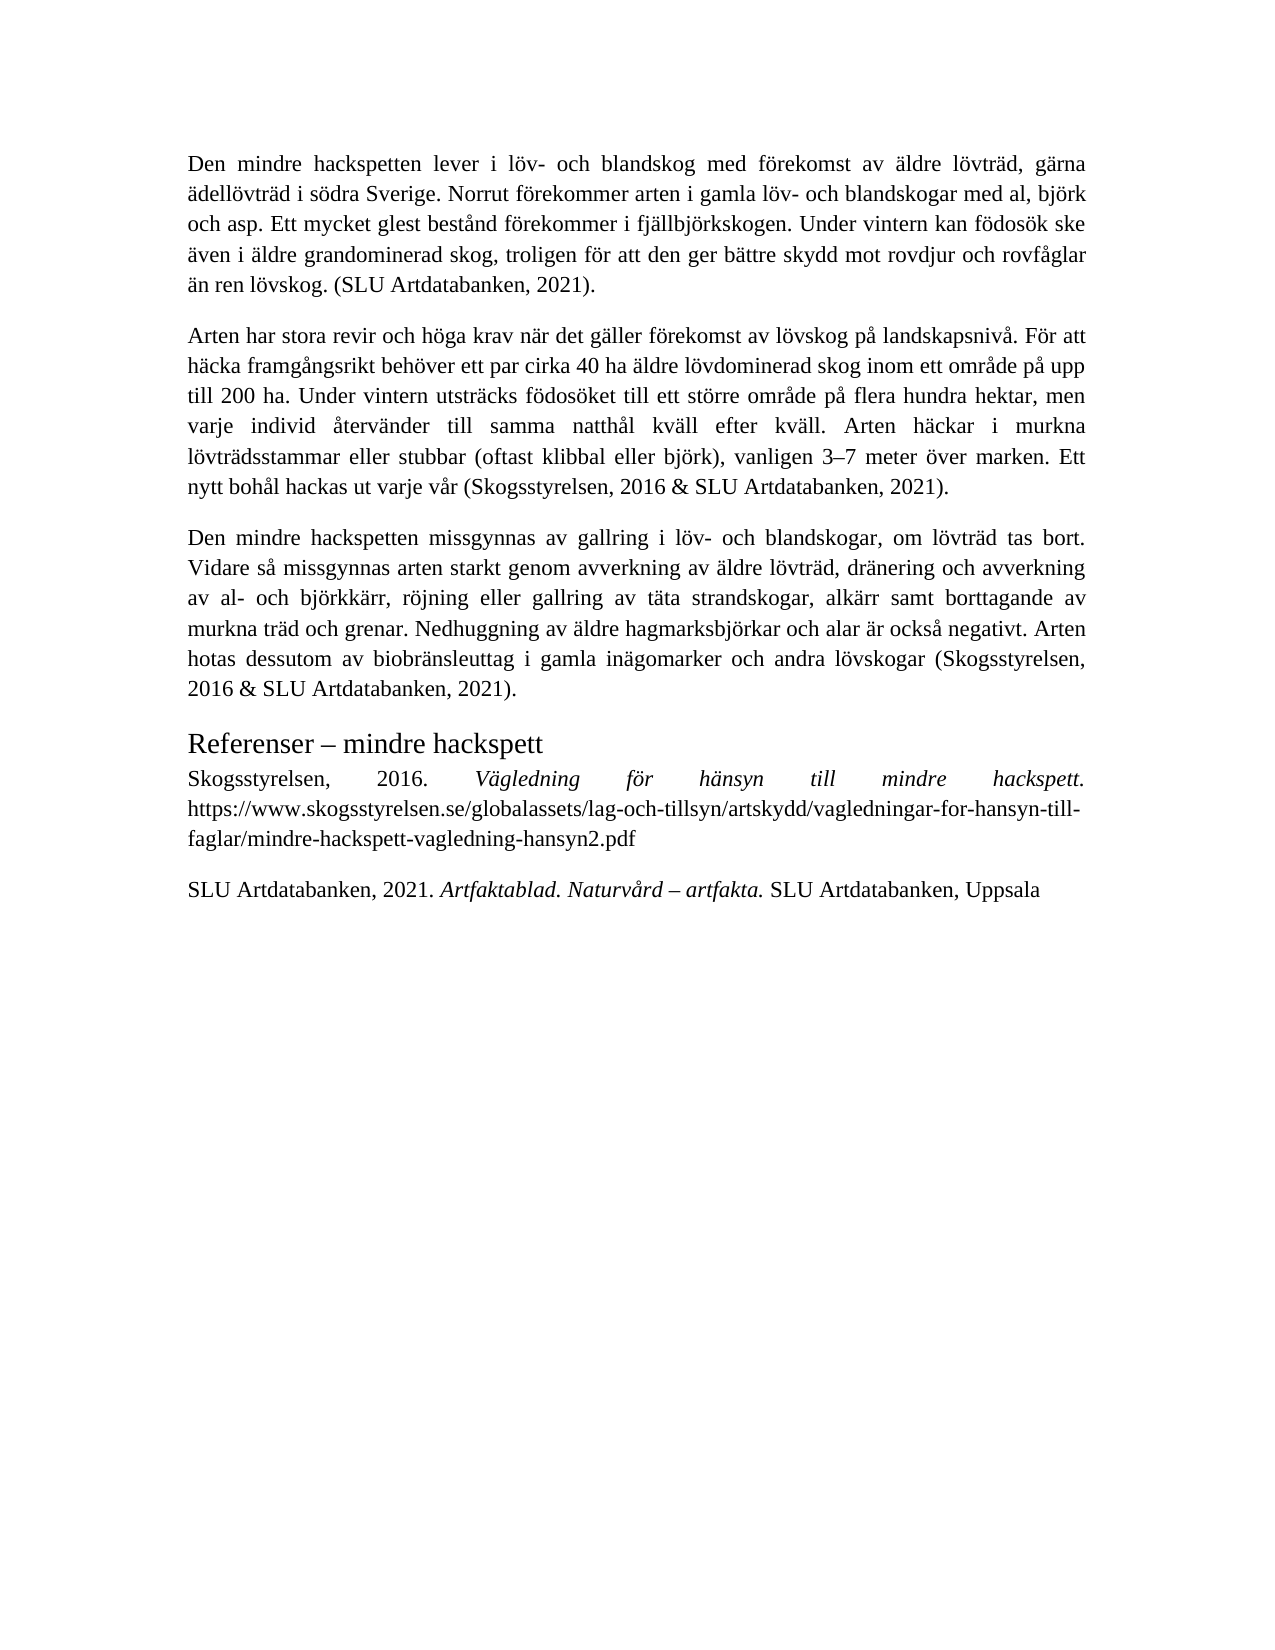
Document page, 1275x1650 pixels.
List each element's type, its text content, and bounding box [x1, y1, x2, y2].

text Den mindre hackspetten lever i löv- och blandskog med förekomst av äldre lövträd, gärna ädellövträd i södra Sverige. Norrut förekommer arten i gamla löv- och blandskogar med al, björk och asp. Ett mycket glest bestånd förekommer i fjällbjörkskogen. Under vintern kan födosök ske även i äldre grandominerad skog, troligen för att den ger bättre skydd mot rovdjur och rovfåglar än ren lövskog. (SLU Artdatabanken, 2021). [187, 150, 1087, 297]
text Den mindre hackspetten missgynnas av gallring i löv- och blandskogar, om lövträd tas bort. Vidare så missgynnas arten starkt genom avverkning av äldre lövträd, dränering och avverkning av al- och björkkärr, röjning eller gallring av täta strandskogar, alkärr samt borttagande av murkna träd och grenar. Nedhuggning av äldre hagmarksbjörkar och alar är också negativt. Arten hotas dessutom av biobränsleuttag i gamla inägomarker och andra lövskogar (Skogsstyrelsen, 2016 & SLU Artdatabanken, 2021). [187, 524, 1087, 701]
subtitle Referenser – mindre hackspett [187, 726, 1087, 759]
text SLU Artdatabanken, 2021. Artfaktablad. Naturvård – artfakta. SLU Artdatabanken, Uppsala [187, 876, 1087, 902]
text Skogsstyrelsen, 2016. Vägledning för hänsyn till mindre hackspett. https://www.skogsstyrelsen.se/globalassets/lag-och-tillsyn/artskydd/vagledningar-for-hansyn-till-faglar/mindre-hackspett-vagledning-hansyn2.pdf [187, 764, 1087, 851]
text Arten har stora revir och höga krav när det gäller förekomst av lövskog på landskapsnivå. För att häcka framgångsrikt behöver ett par cirka 40 ha äldre lövdominerad skog inom ett område på upp till 200 ha. Under vintern utsträcks födosöket till ett större område på flera hundra hektar, men varje individ återvänder till samma natthål kväll efter kväll. Arten häckar i murkna lövträdsstammar eller stubbar (oftast klibbal eller björk), vanligen 3–7 meter över marken. Ett nytt bohål hackas ut varje vår (Skogsstyrelsen, 2016 & SLU Artdatabanken, 2021). [187, 322, 1087, 499]
